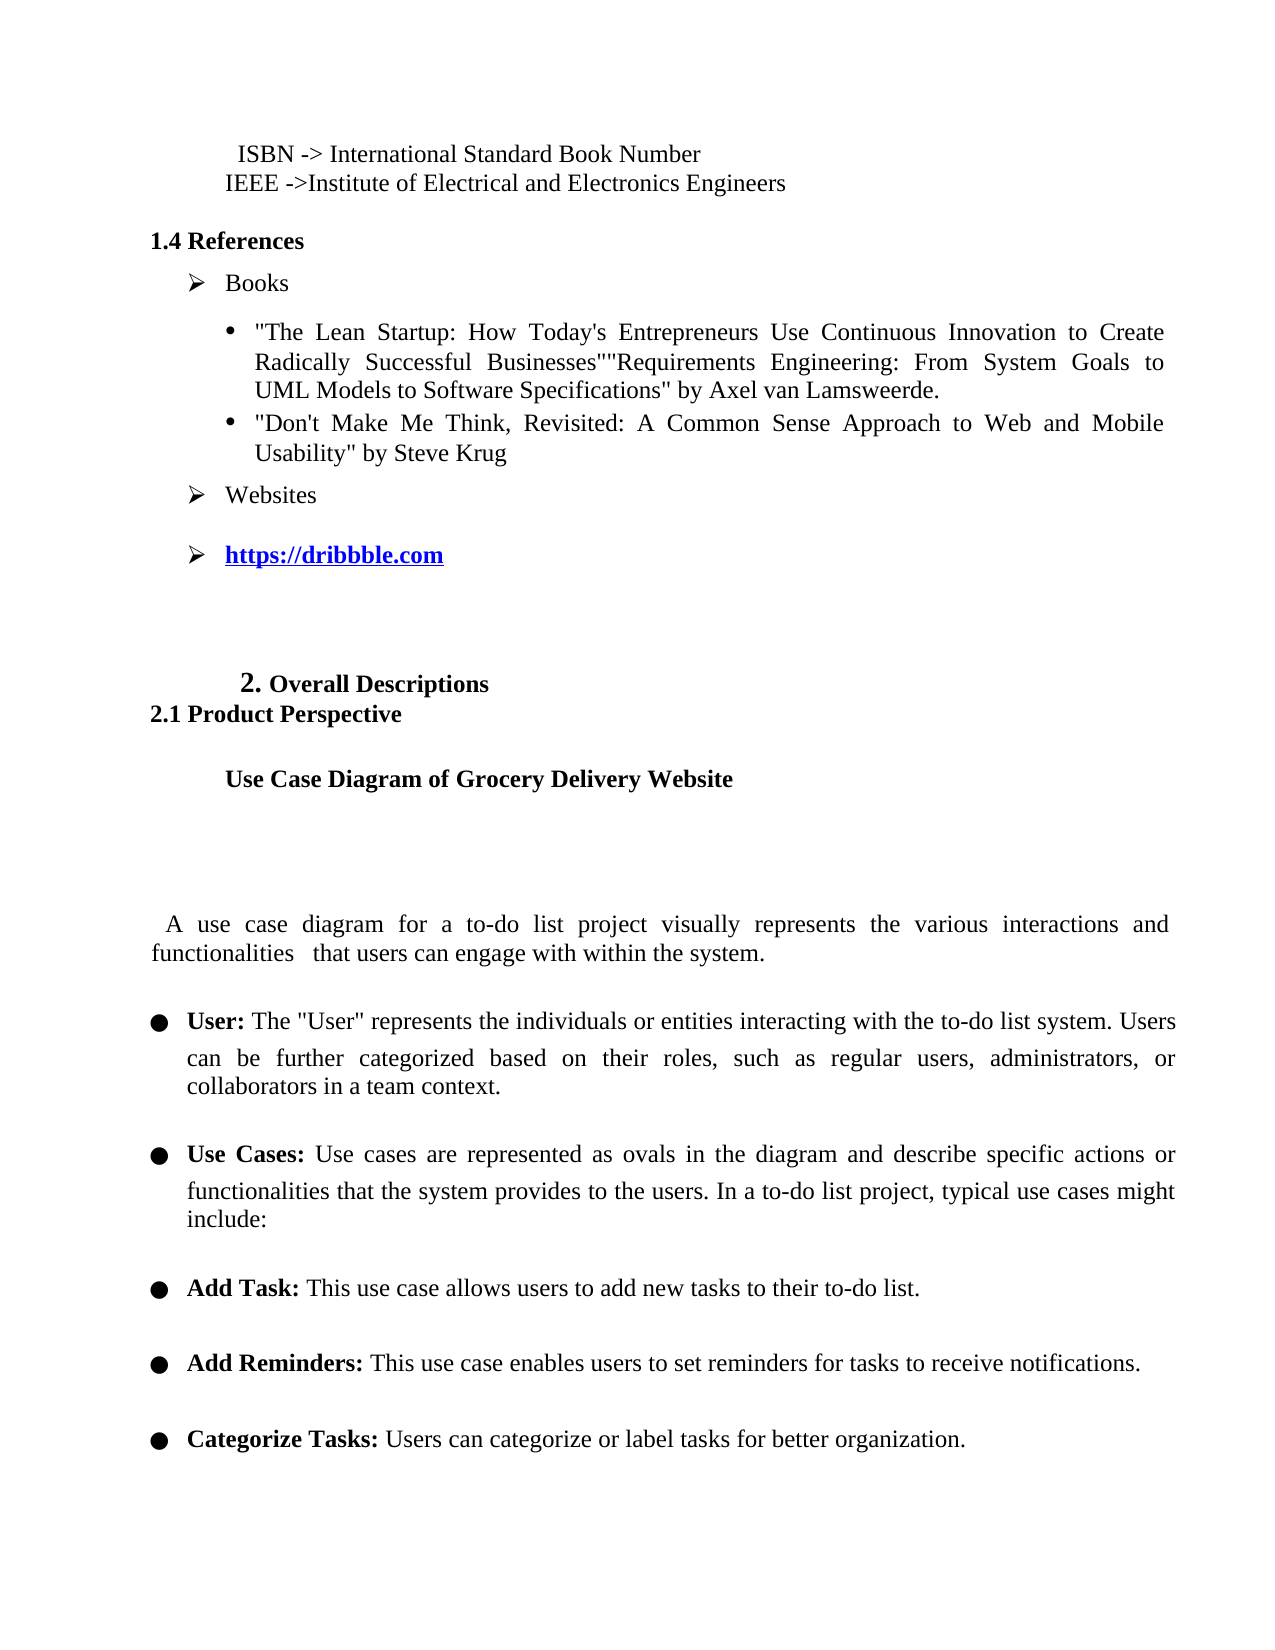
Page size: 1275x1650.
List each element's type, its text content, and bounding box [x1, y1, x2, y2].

list Add Reminders: This use case enables users to set reminders for tasks to receive notifications. [149, 1338, 1177, 1385]
list User: The "User" represents the individuals or entities interacting with the to-do list system. Users can be further categorized based on their roles, such as regular users, administrators, or collaborators in a team context. [149, 996, 1177, 1100]
subtitle Product Perspective [150, 699, 1212, 728]
text Use Case Diagram of Grocery Delivery Website [225, 764, 1212, 793]
text IEEE ->Institute of Electrical and Electronics Engineers [225, 168, 1212, 197]
list "Don't Make Me Think, Revisited: A Common Sense Approach to Web and Mobile Usability" by Steve Krug [225, 404, 1165, 467]
subtitle References [150, 226, 1212, 255]
subtitle Overall Descriptions [240, 666, 1212, 699]
list Websites [187, 467, 1212, 518]
list Books [187, 255, 1212, 306]
list https://dribbble.com [187, 526, 1212, 577]
list "The Lean Startup: How Today's Entrepreneurs Use Continuous Innovation to Create Radically Successful Businesses""Requirements Engineering: From System Goals to UML Models to Software Specifications" by Axel van Lamsweerde. [225, 313, 1165, 404]
text ISBN -> International Standard Book Number [62, 139, 1212, 168]
list Use Cases: Use cases are represented as ovals in the diagram and describe specific actions or functionalities that the system provides to the users. In a to-do list project, typical use cases might include: [149, 1129, 1177, 1233]
list Add Task: This use case allows users to add new tasks to their to-do list. [149, 1262, 1177, 1309]
text A use case diagram for a to-do list project visually represents the various interactions and functionalities that users can engage with within the system. [151, 909, 1171, 967]
list Categorize Tasks: Users can categorize or label tasks for better organization. [149, 1413, 1177, 1461]
